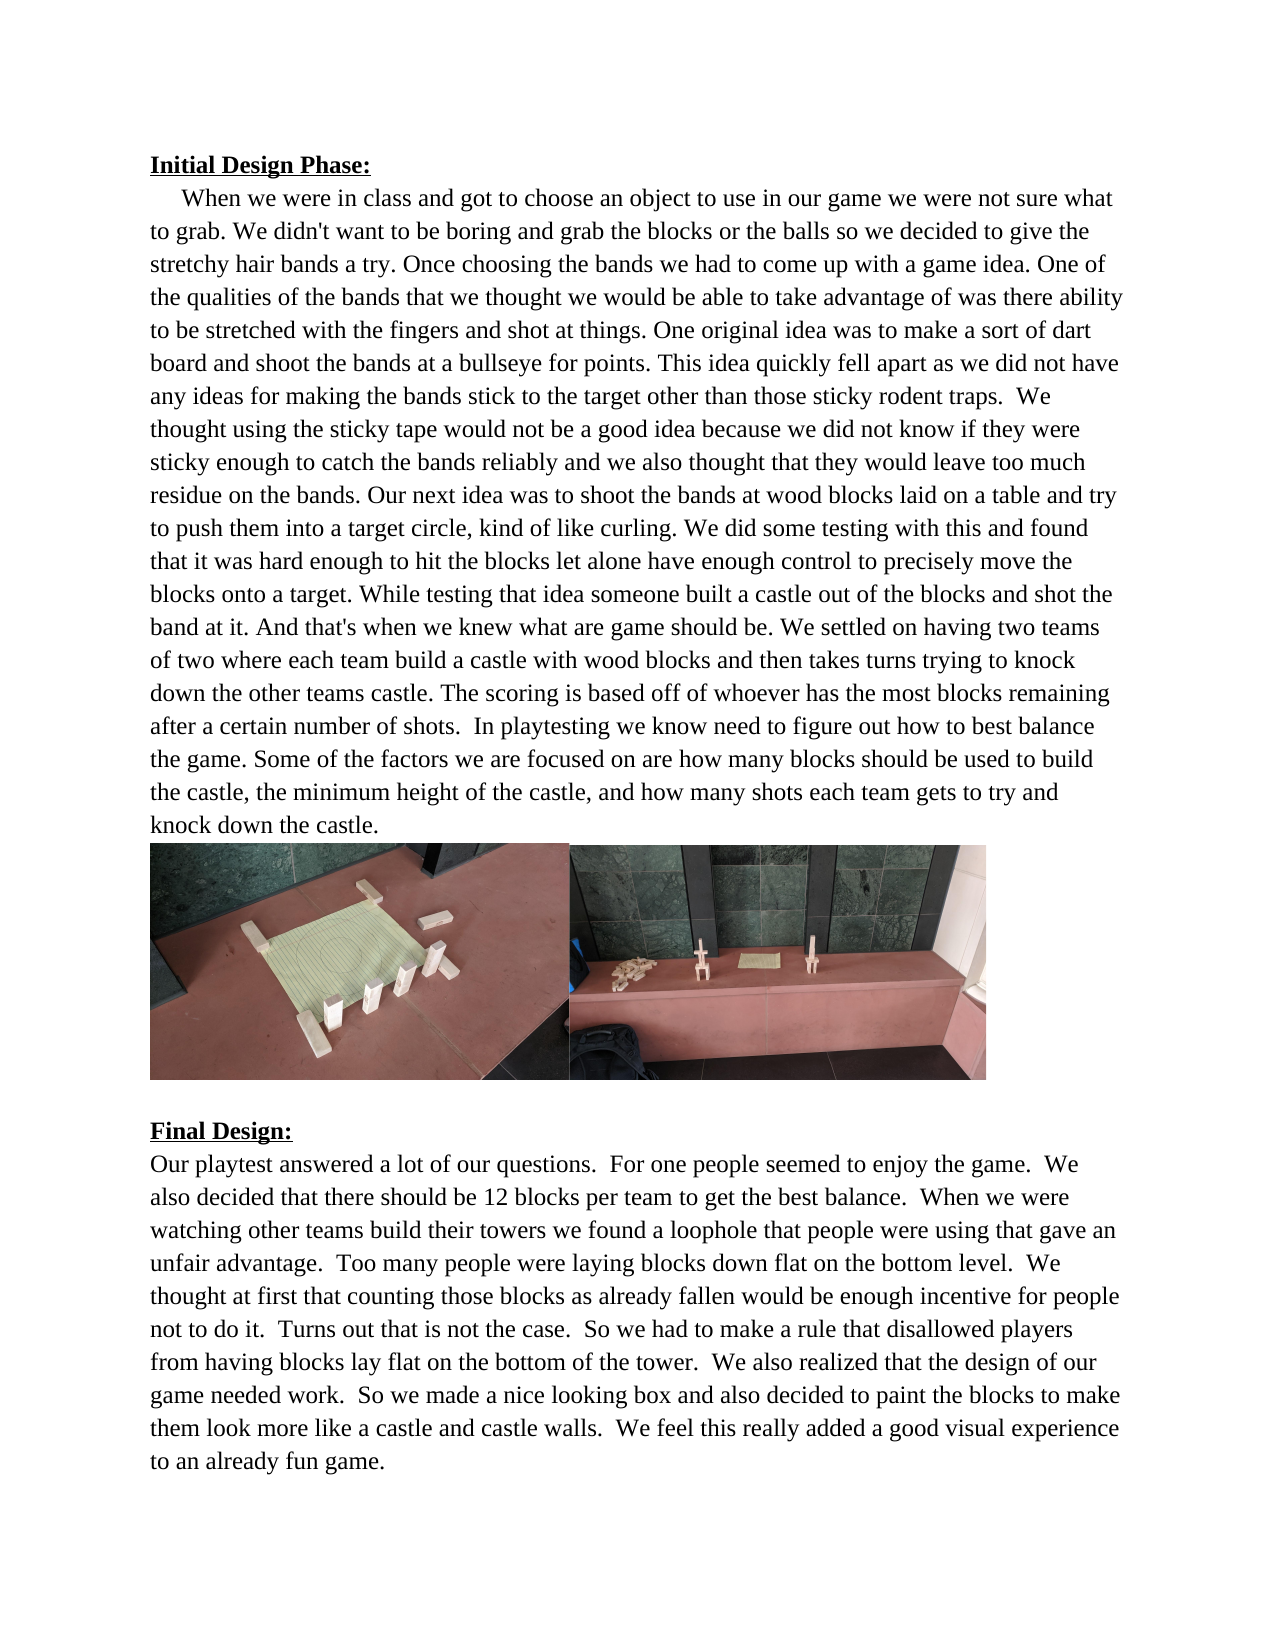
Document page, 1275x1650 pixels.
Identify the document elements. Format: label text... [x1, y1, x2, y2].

text Our playtest answered a lot of our questions. For one people seemed to enjoy the game. We also decided that there should be 12 blocks per team to get the best balance. When we were watching other teams build their towers we found a loophole that people were using that gave an unfair advantage. Too many people were laying blocks down flat on the bottom level. We thought at first that counting those blocks as already fallen would be enough incentive for people not to do it. Turns out that is not the case. So we had to make a rule that disallowed players from having blocks lay flat on the bottom of the tower. We also realized that the design of our game needed work. So we made a nice looking box and also decided to paint the blocks to make them look more like a castle and castle walls. We feel this really added a good visual experience to an already fun game. [150, 1149, 1125, 1475]
text Initial Design Phase: [150, 150, 1125, 179]
text Final Design: [150, 1116, 1125, 1145]
picture [150, 843, 987, 1080]
text When we were in class and got to choose an object to use in our game we were not sure what to grab. We didn't want to be boring and grab the blocks or the balls so we decided to give the stretchy hair bands a try. Once choosing the bands we had to come up with a game idea. One of the qualities of the bands that we thought we would be able to take advantage of was there ability to be stretched with the fingers and shot at things. One original idea was to make a sort of dart board and shoot the bands at a bullseye for points. This idea quickly fell apart as we did not have any ideas for making the bands stick to the target other than those sticky rodent traps. We thought using the sticky tape would not be a good idea because we did not know if they were sticky enough to catch the bands reliably and we also thought that they would leave too much residue on the bands. Our next idea was to shoot the bands at wood blocks laid on a table and try to push them into a target circle, kind of like curling. We did some testing with this and found that it was hard enough to hit the blocks let alone have enough control to precisely move the blocks onto a target. While testing that idea someone built a castle out of the blocks and shot the band at it. And that's when we knew what are game should be. We settled on having two teams of two where each team build a castle with wood blocks and then takes turns trying to knock down the other teams castle. The scoring is based off of whoever has the most blocks remaining after a certain number of shots. In playtesting we know need to figure out how to best balance the game. Some of the factors we are focused on are how many blocks should be used to build the castle, the minimum height of the castle, and how many shots each team gets to try and knock down the castle. [150, 183, 1125, 839]
